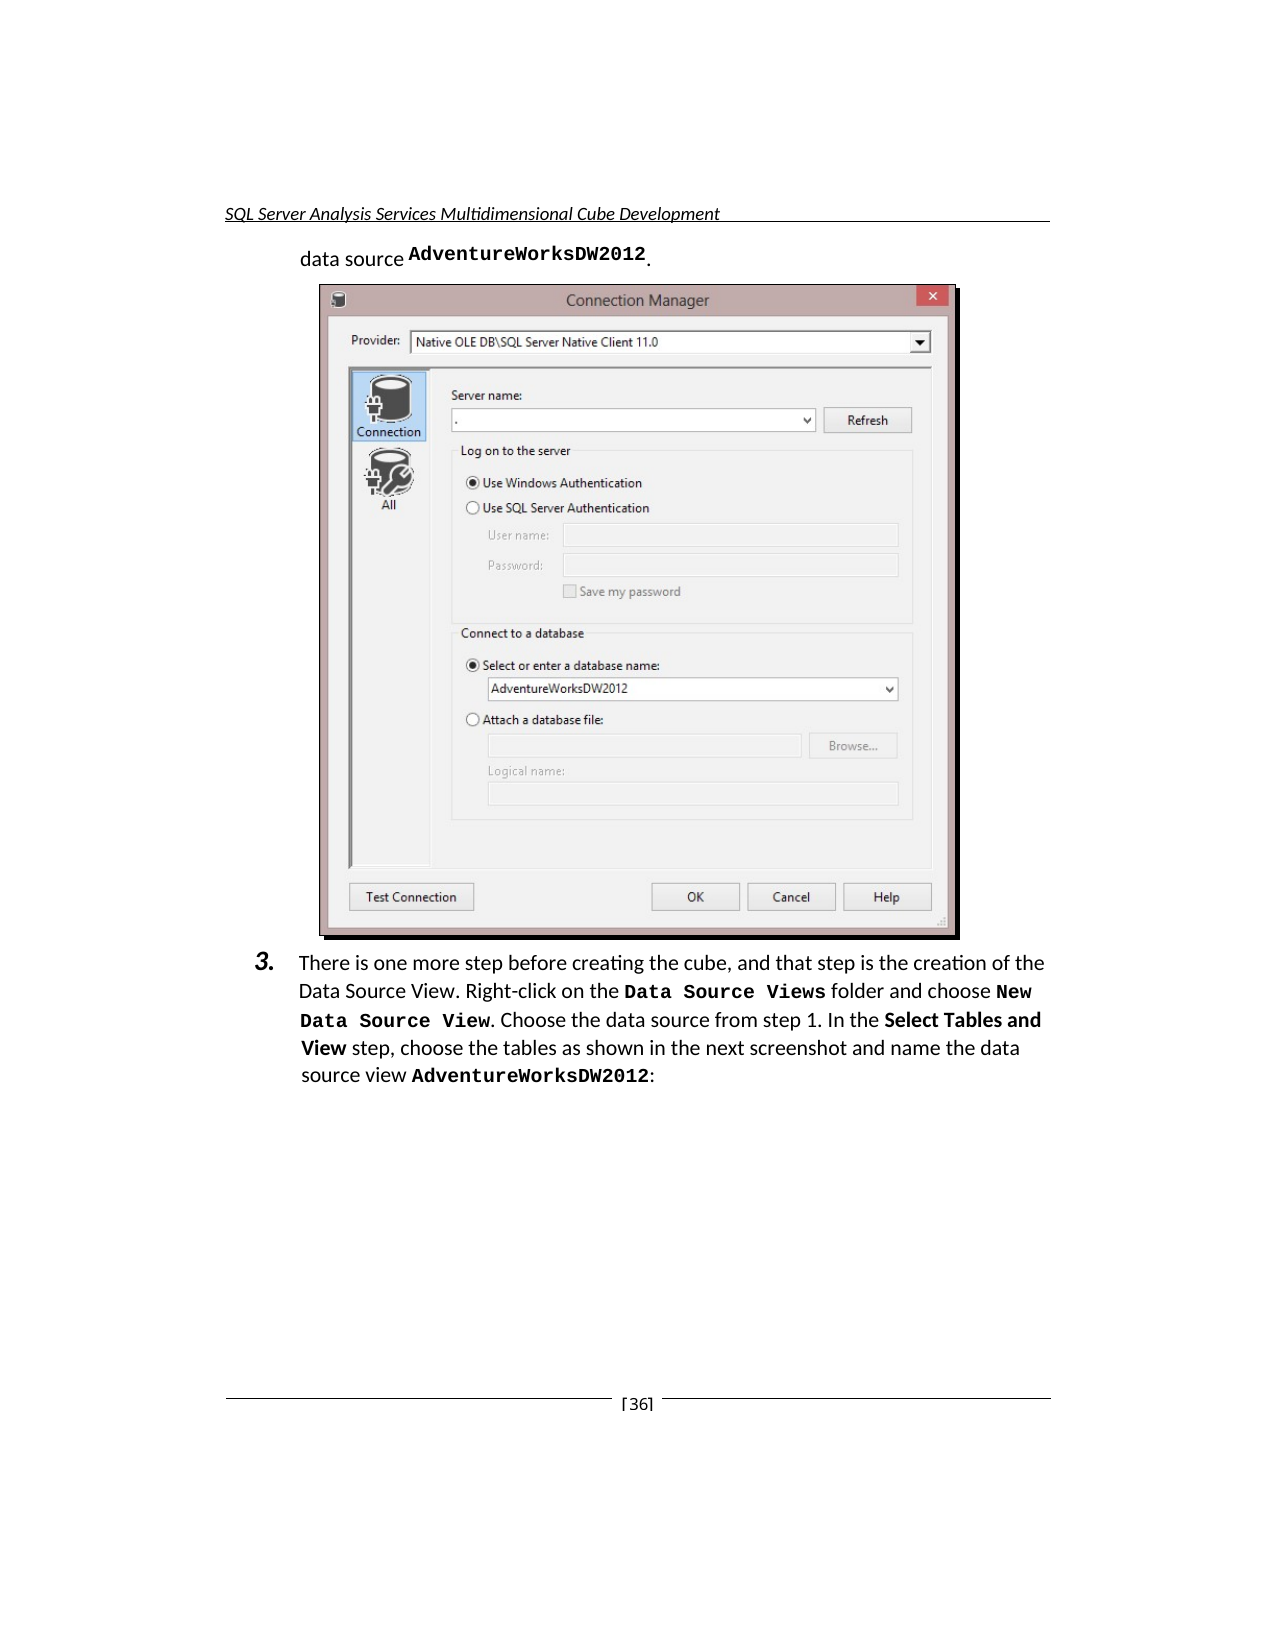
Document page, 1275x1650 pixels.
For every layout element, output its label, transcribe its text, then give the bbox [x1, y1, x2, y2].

list There is one more step before creating the cube, and that step is the creation of the Data Source View. Right-click on the Data Source Views folder and choose New [253, 943, 1046, 1005]
picture [320, 285, 955, 935]
text Data Source View. Choose the data source from step 1. In the Select Tables and View step, choose the tables as shown in the next screenshot and name the data source view AdventureWorksDW2012: [300, 1006, 1046, 1089]
